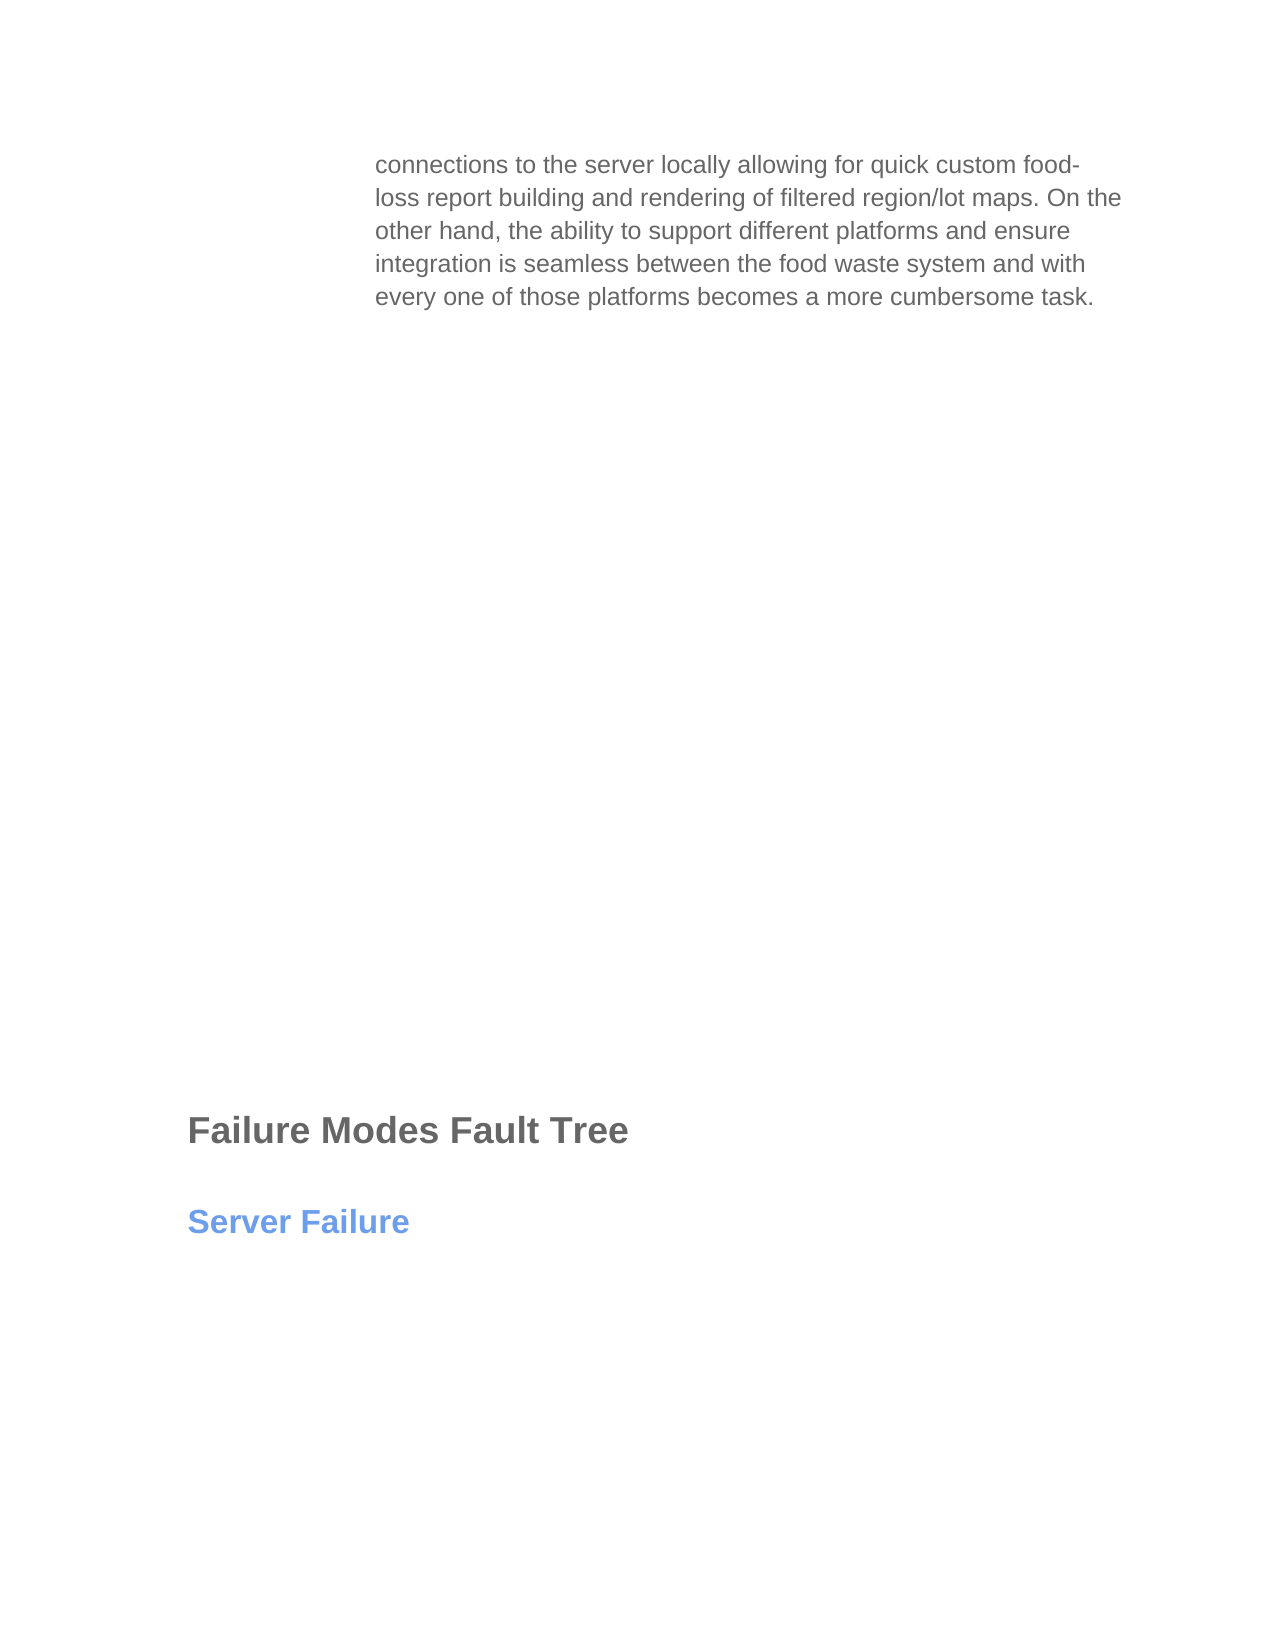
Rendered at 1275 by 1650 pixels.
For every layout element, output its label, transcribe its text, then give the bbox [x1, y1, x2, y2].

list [337, 150, 1125, 311]
text Failure Modes Fault Tree [187, 1108, 1125, 1152]
text Server Failure [187, 1202, 1125, 1241]
